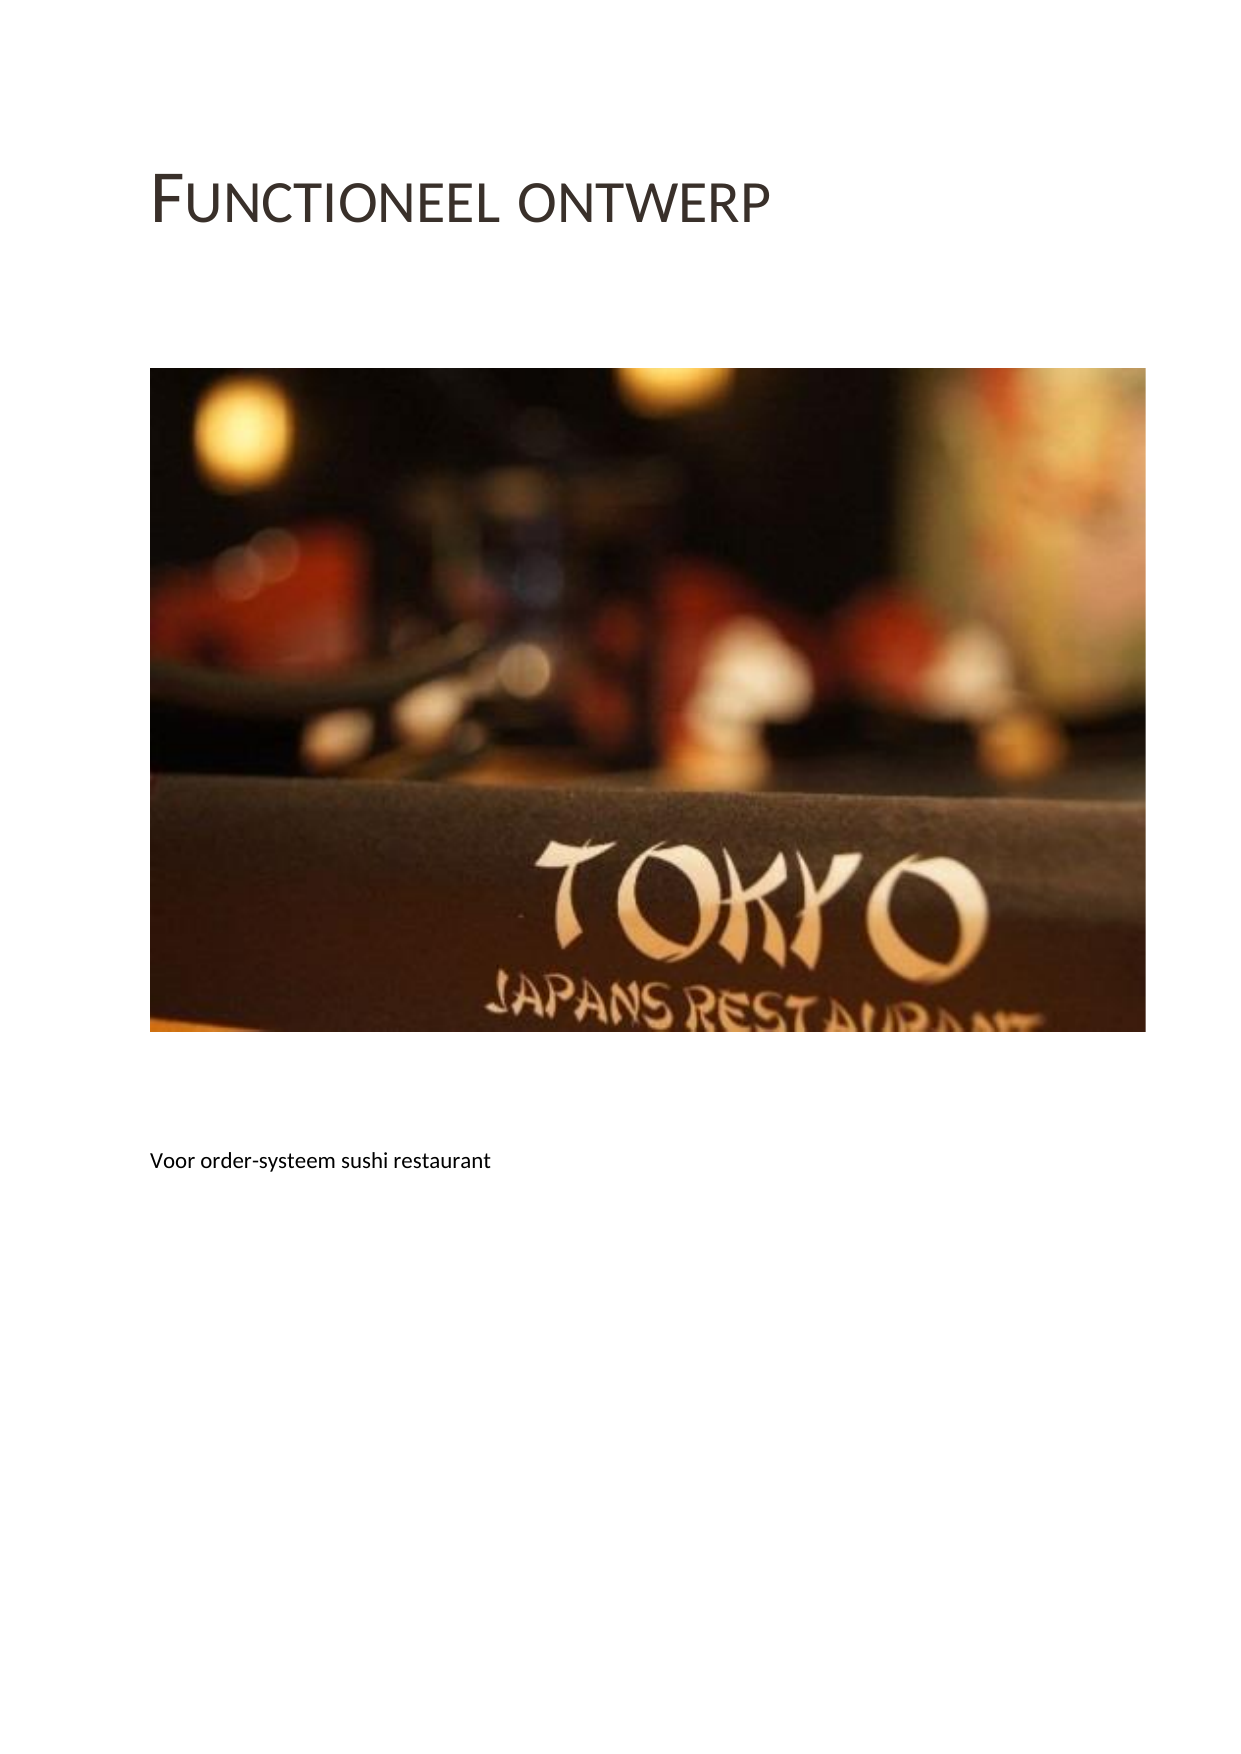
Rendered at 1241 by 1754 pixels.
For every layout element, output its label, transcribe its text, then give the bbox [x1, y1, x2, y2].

title Functioneel ontwerp [150, 150, 1090, 242]
text Voor order-systeem sushi restaurant [150, 1146, 1090, 1174]
picture [150, 368, 1146, 1032]
